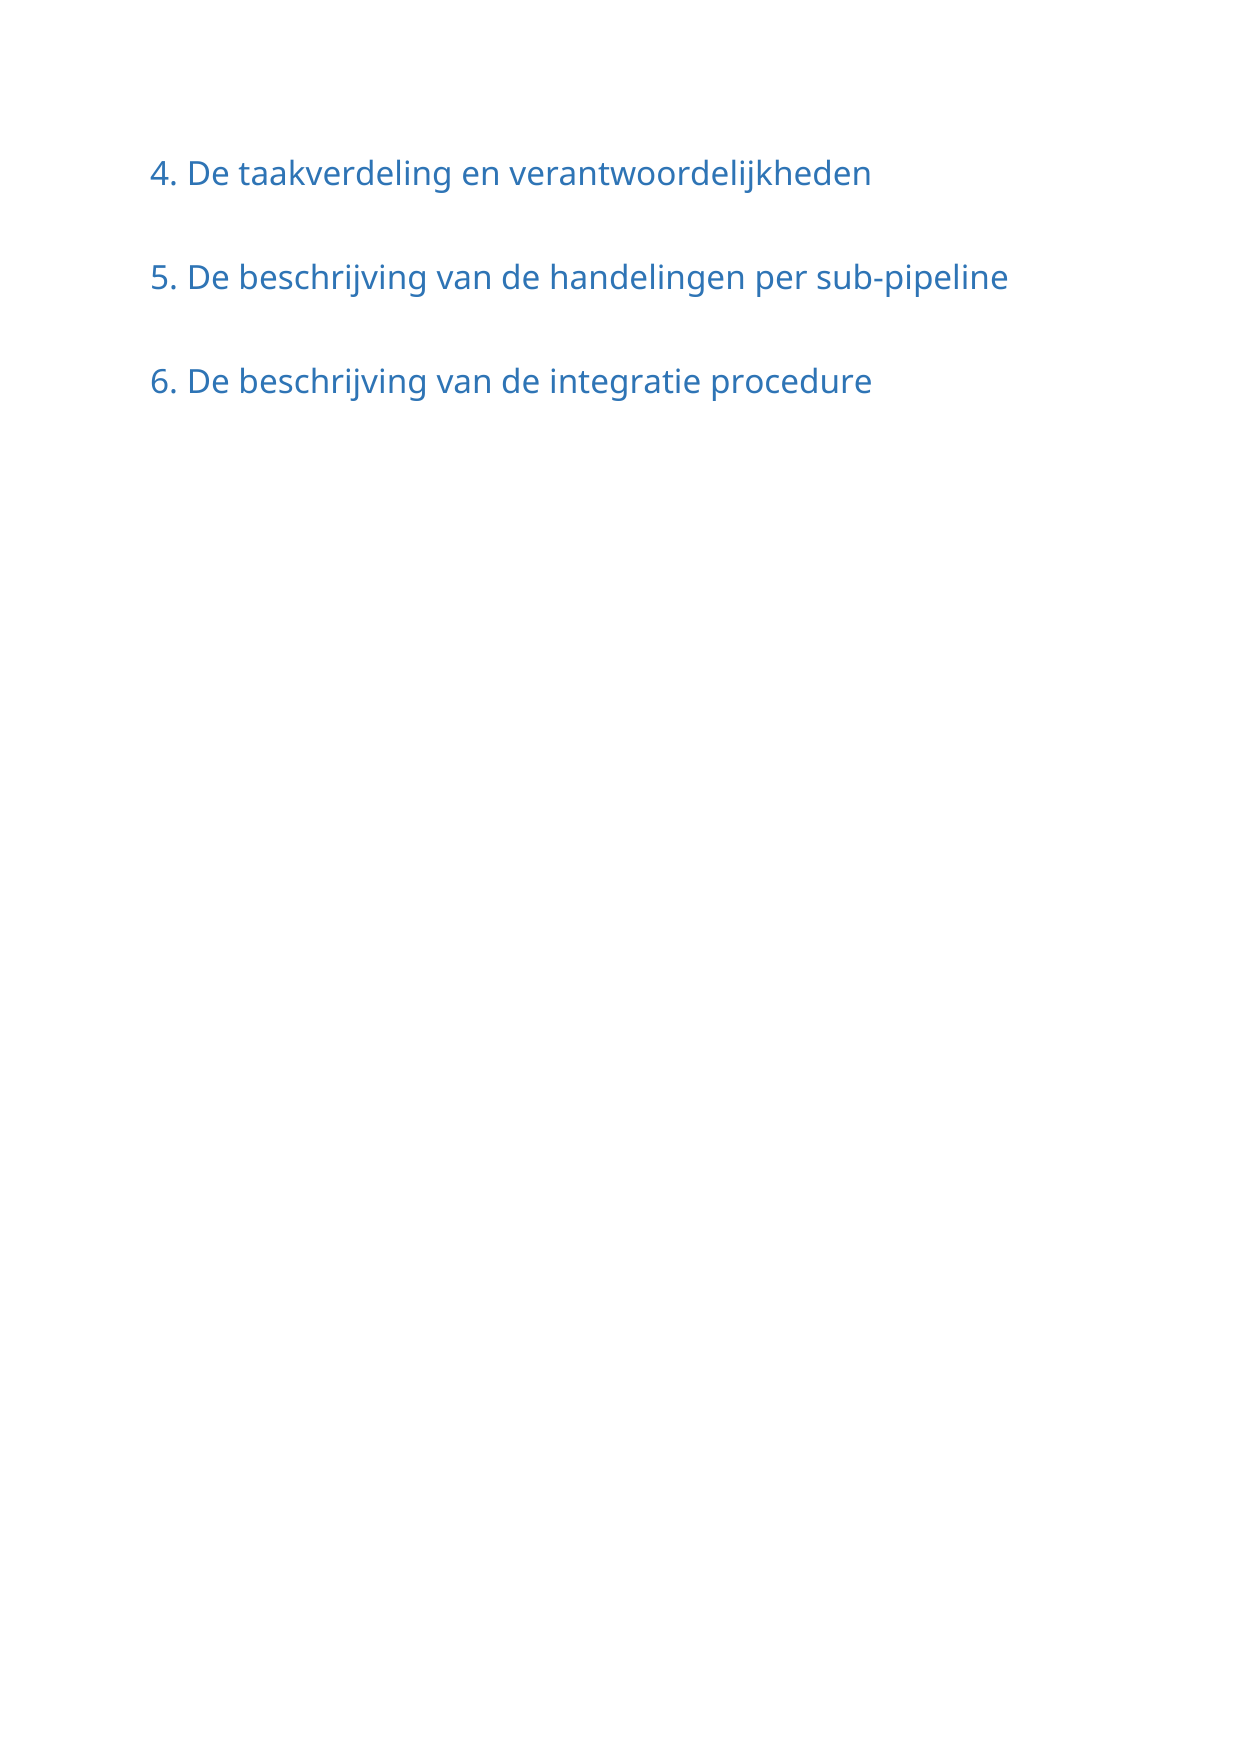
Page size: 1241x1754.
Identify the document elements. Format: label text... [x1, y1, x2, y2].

subtitle 5. De beschrijving van de handelingen per sub-pipeline [150, 254, 1090, 299]
subtitle 6. De beschrijving van de integratie procedure [150, 358, 1090, 404]
subtitle 4. De taakverdeling en verantwoordelijkheden [150, 150, 1090, 195]
